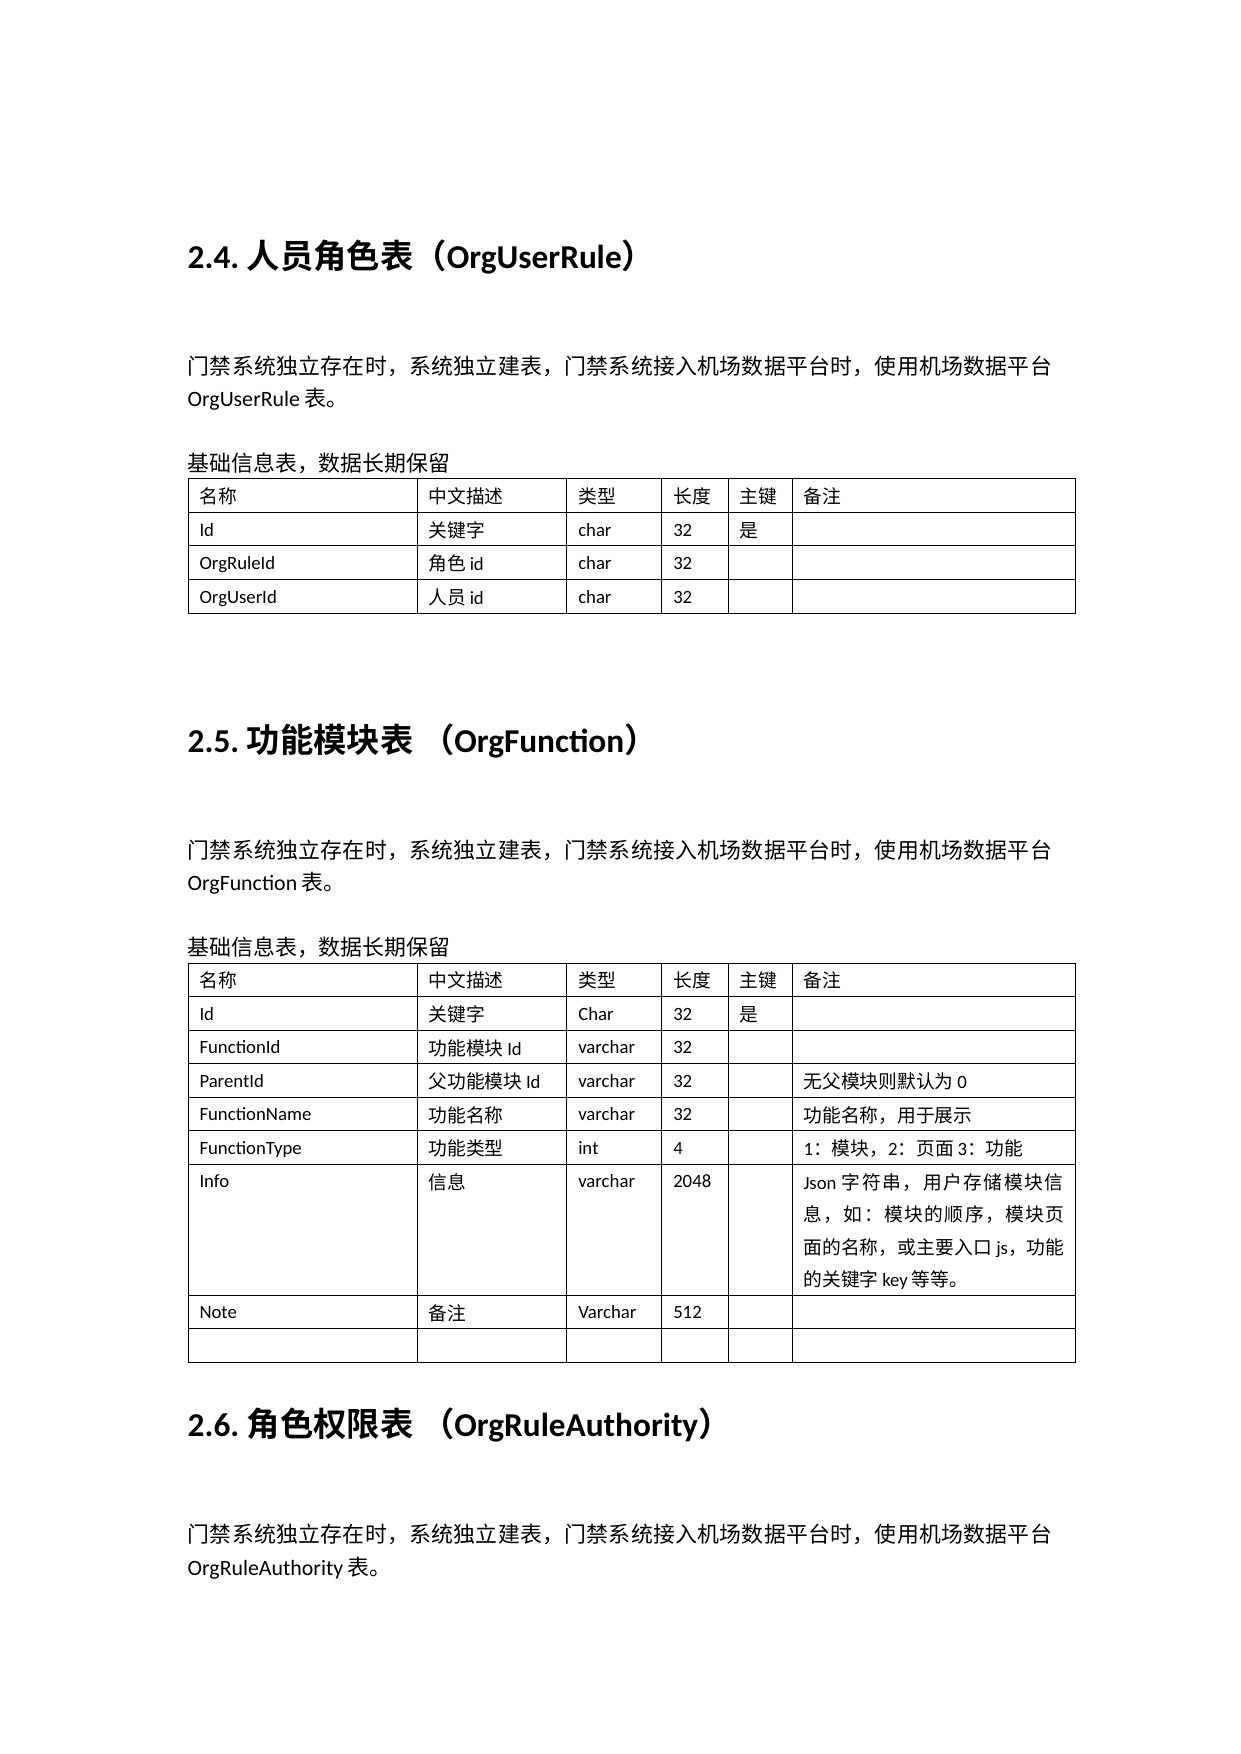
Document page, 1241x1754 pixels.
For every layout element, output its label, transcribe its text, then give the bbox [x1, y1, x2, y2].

table_cell Id [189, 997, 417, 1029]
table_cell 关键字 [418, 997, 566, 1029]
table_cell 512 [662, 1296, 728, 1328]
table_cell 功能名称，用于展示 [793, 1098, 1075, 1130]
table_cell 32 [662, 1098, 728, 1130]
table_cell [793, 580, 1075, 612]
table_cell [793, 997, 1075, 1029]
table_header 类型 [567, 479, 661, 512]
table_cell varchar [567, 1064, 661, 1097]
table_cell 人员id [418, 580, 566, 612]
table_cell 功能模块Id [418, 1031, 566, 1063]
table_cell Note [189, 1296, 417, 1328]
table_cell [729, 1329, 792, 1362]
table_header 备注 [793, 964, 1075, 996]
table_cell 备注 [418, 1296, 566, 1328]
table_cell ParentId [189, 1064, 417, 1097]
table_header 长度 [662, 964, 728, 996]
subtitle 功能模块表 （OrgFunction） [187, 706, 1053, 771]
table_cell [567, 1329, 661, 1362]
table_header 类型 [567, 964, 661, 996]
table_cell 是 [729, 997, 792, 1029]
table_header 长度 [662, 479, 728, 512]
table_cell 功能名称 [418, 1098, 566, 1130]
text 基础信息表，数据长期保留 [187, 930, 1053, 962]
table_cell 32 [662, 997, 728, 1029]
table_cell [189, 1329, 417, 1362]
table_cell 是 [729, 513, 792, 545]
table_cell [729, 1064, 792, 1097]
table_cell FunctionName [189, 1098, 417, 1130]
table_cell 角色id [418, 546, 566, 579]
table_header 名称 [189, 479, 417, 512]
table_cell [729, 1296, 792, 1328]
table_cell [729, 1098, 792, 1130]
table_cell FunctionId [189, 1031, 417, 1063]
table_cell 父功能模块Id [418, 1064, 566, 1097]
table_cell FunctionType [189, 1131, 417, 1164]
text 门禁系统独立存在时，系统独立建表，门禁系统接入机场数据平台时，使用机场数据平台OrgUserRule表。 [187, 348, 1053, 413]
table_cell [729, 546, 792, 579]
table_cell 1：模块，2：页面3：功能 [793, 1131, 1075, 1164]
table_cell [793, 546, 1075, 579]
table_header 主键 [729, 479, 792, 512]
table_cell [793, 1031, 1075, 1063]
table_cell [729, 1131, 792, 1164]
table_cell 功能类型 [418, 1131, 566, 1164]
table_cell Varchar [567, 1296, 661, 1328]
text 基础信息表，数据长期保留 [187, 446, 1053, 478]
table_cell 32 [662, 580, 728, 612]
table_cell [729, 1165, 792, 1295]
table_header 备注 [793, 479, 1075, 512]
table_cell 4 [662, 1131, 728, 1164]
subtitle 人员角色表（OrgUserRule） [187, 222, 1053, 287]
table_cell OrgRuleId [189, 546, 417, 579]
table_cell int [567, 1131, 661, 1164]
table_cell varchar [567, 1098, 661, 1130]
table_cell [793, 1296, 1075, 1328]
table_cell [793, 513, 1075, 545]
table_cell 无父模块则默认为0 [793, 1064, 1075, 1097]
table_cell 2048 [662, 1165, 728, 1295]
table_cell [662, 1329, 728, 1362]
subtitle 角色权限表 （OrgRuleAuthority） [187, 1390, 1053, 1455]
table_cell 32 [662, 1031, 728, 1063]
table_header 名称 [189, 964, 417, 996]
text 门禁系统独立存在时，系统独立建表，门禁系统接入机场数据平台时，使用机场数据平台OrgRuleAuthority表。 [187, 1517, 1053, 1582]
table_cell varchar [567, 1165, 661, 1295]
table_cell char [567, 580, 661, 612]
text 门禁系统独立存在时，系统独立建表，门禁系统接入机场数据平台时，使用机场数据平台OrgFunction表。 [187, 832, 1053, 897]
table_cell Char [567, 997, 661, 1029]
table_header 主键 [729, 964, 792, 996]
table_cell varchar [567, 1031, 661, 1063]
table_cell [729, 1031, 792, 1063]
table_header 中文描述 [418, 479, 566, 512]
table_cell [418, 1329, 566, 1362]
table_cell Json字符串，用户存储模块信息，如：模块的顺序，模块页面的名称，或主要入口js，功能的关键字key等等。 [793, 1165, 1075, 1295]
table_cell char [567, 513, 661, 545]
table_cell 32 [662, 546, 728, 579]
table_cell [729, 580, 792, 612]
table_cell 32 [662, 513, 728, 545]
table_header 中文描述 [418, 964, 566, 996]
table_cell Id [189, 513, 417, 545]
table_cell OrgUserId [189, 580, 417, 612]
table_cell 32 [662, 1064, 728, 1097]
table_cell 关键字 [418, 513, 566, 545]
table_cell Info [189, 1165, 417, 1295]
table_cell [793, 1329, 1075, 1362]
table_cell char [567, 546, 661, 579]
table_cell 信息 [418, 1165, 566, 1295]
